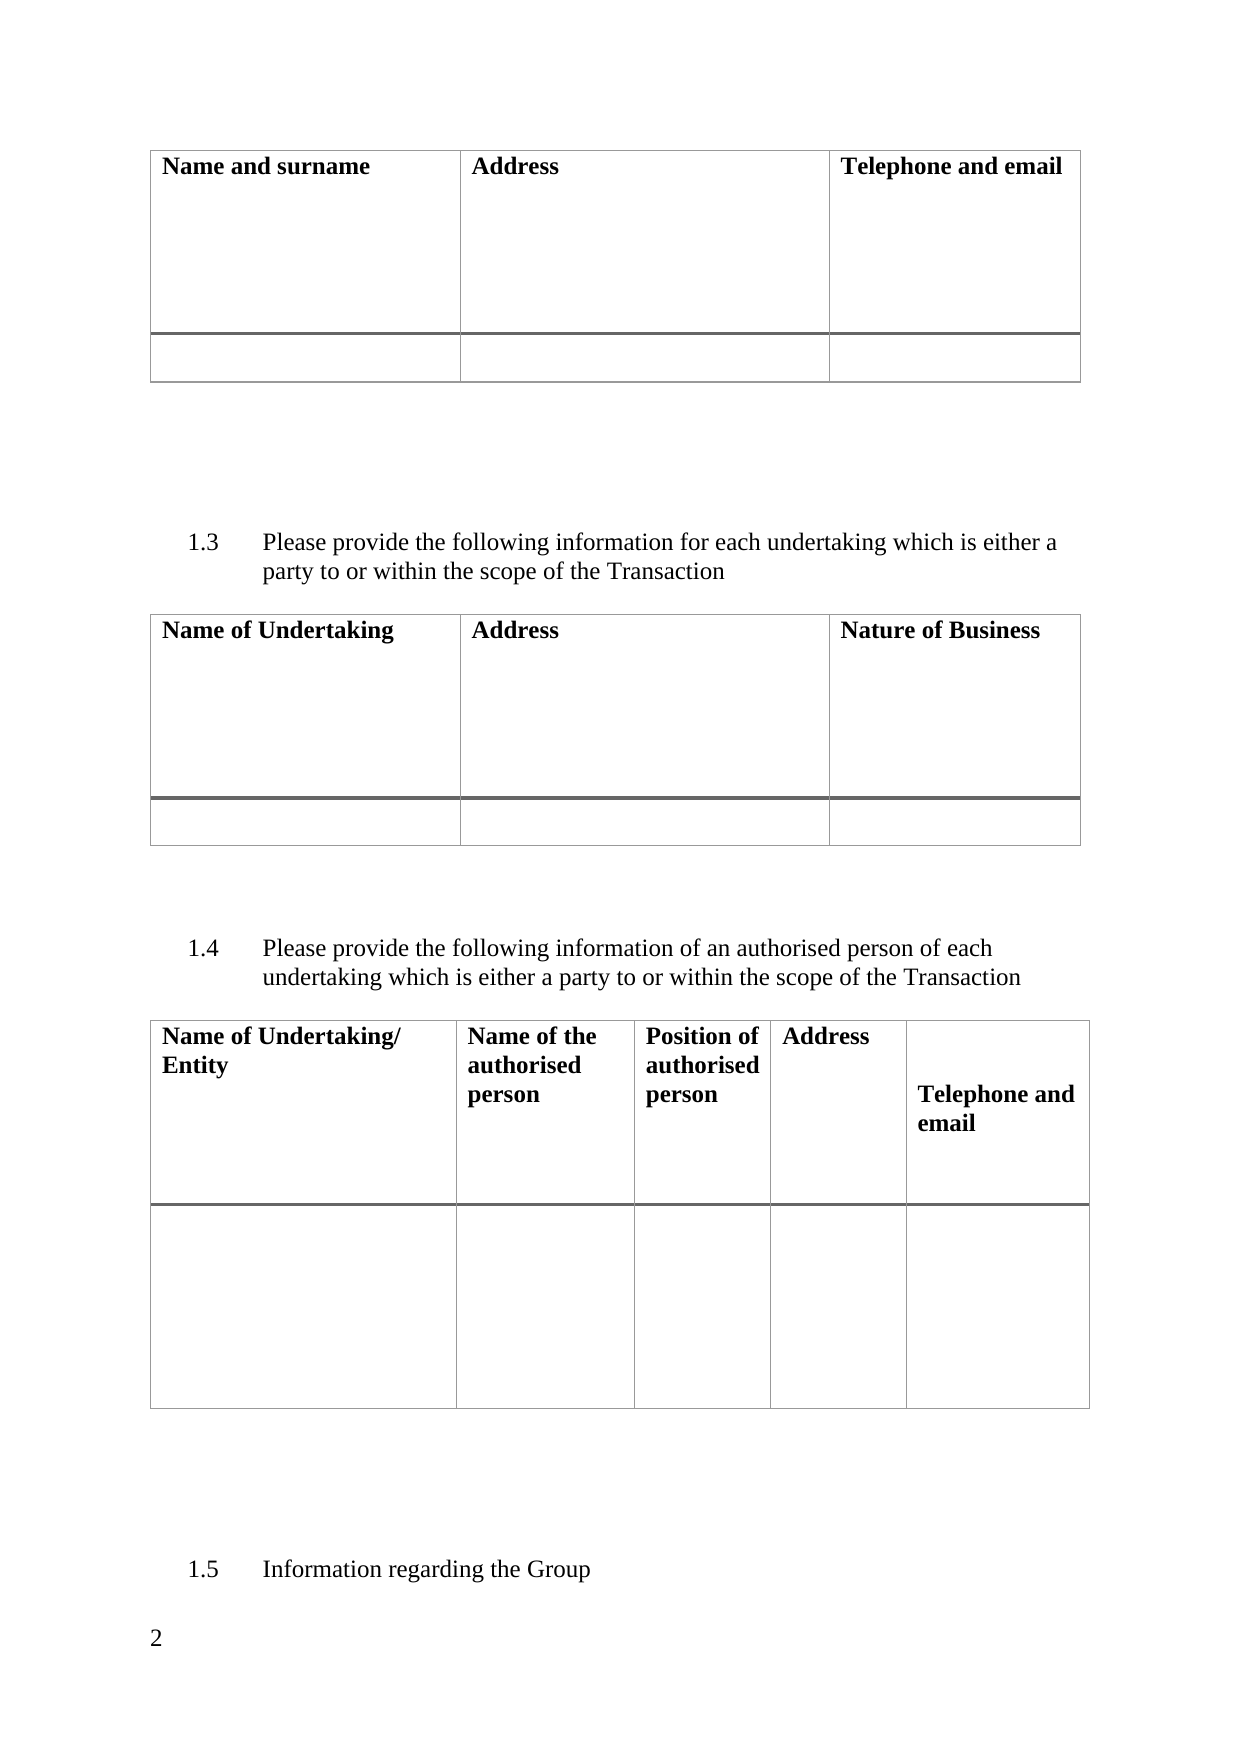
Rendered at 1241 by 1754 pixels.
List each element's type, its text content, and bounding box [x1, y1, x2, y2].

table_header Nature of Business [830, 615, 1080, 796]
table_cell [457, 1206, 634, 1408]
table_cell [635, 1206, 770, 1408]
table_cell [151, 1206, 456, 1408]
table_header Name of Undertaking/ Entity [151, 1021, 456, 1202]
table_header Position of authorised person [635, 1021, 770, 1202]
table_header Address [461, 151, 829, 332]
table_cell [830, 335, 1080, 381]
table_header Name of the authorised person [457, 1021, 634, 1202]
table_header Name of Undertaking [151, 615, 460, 796]
table_header Telephone and email [907, 1021, 1089, 1202]
table_cell [771, 1206, 906, 1408]
table_cell [907, 1206, 1089, 1408]
table_cell [151, 800, 460, 845]
list Information regarding the Group [187, 1554, 1090, 1583]
table_header Address [461, 615, 829, 796]
table_cell [151, 335, 460, 381]
table_cell [461, 335, 829, 381]
table_header Name and surname [151, 151, 460, 332]
table_header Telephone and email [830, 151, 1080, 332]
list Please provide the following information of an authorised person of each undertaking which is either a party to or within the scope of the Transaction [187, 933, 1090, 991]
table_header Address [771, 1021, 906, 1202]
table_cell [461, 800, 829, 845]
list Please provide the following information for each undertaking which is either a party to or within the scope of the Transaction [187, 527, 1090, 585]
table_cell [830, 800, 1080, 845]
